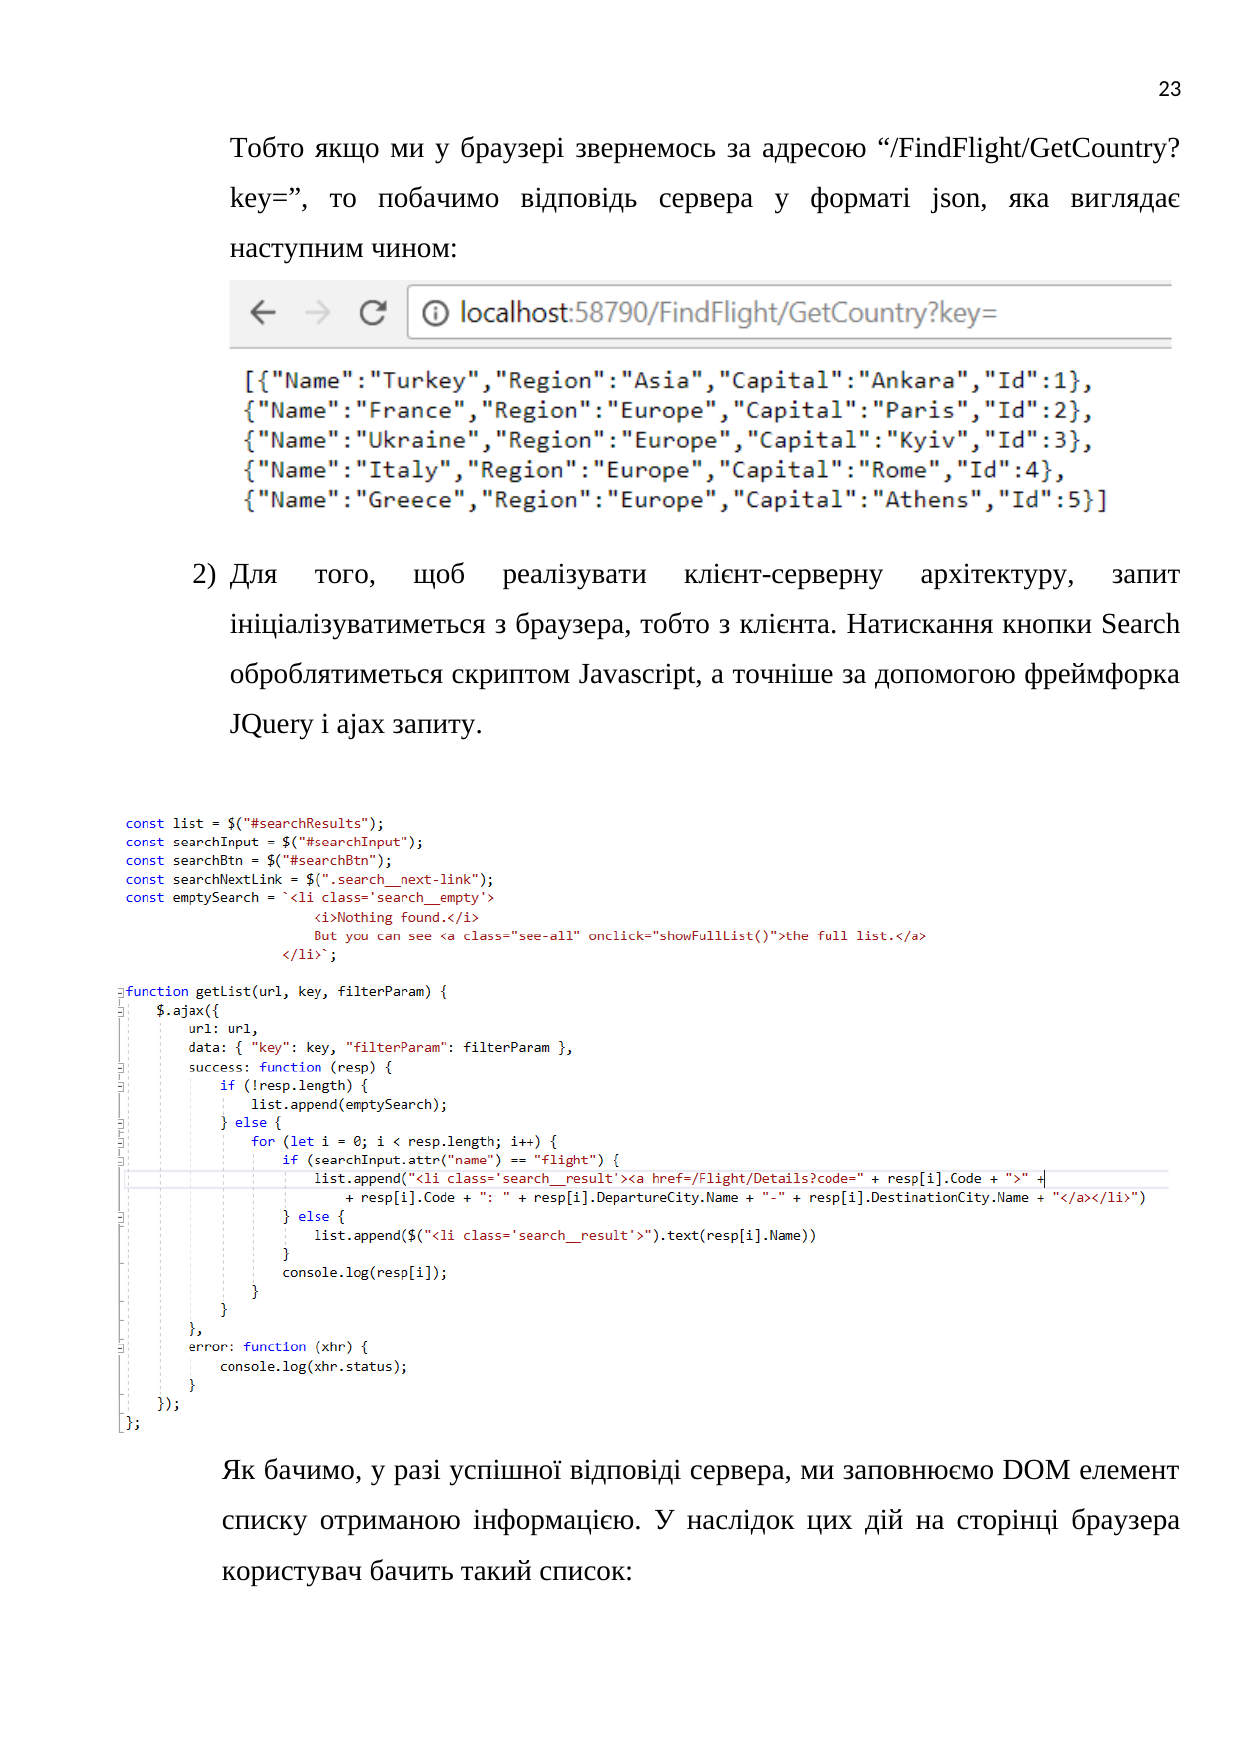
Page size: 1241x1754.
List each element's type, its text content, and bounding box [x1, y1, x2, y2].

list Як бачимо, у разі успішної відповіді сервера, ми заповнюємо DOM елемент списку отриманою інформацією. У наслідок цих дій на сторінці браузера користувач бачить такий список: [222, 1452, 1181, 1586]
picture [229, 280, 1172, 542]
picture [118, 798, 1169, 1436]
list Тобто якщо ми у браузері звернемось за адресою “/FindFlight/GetCountry?key=”, то побачимо відповідь сервера у форматі json, яка виглядає наступним чином: [229, 130, 1181, 264]
list Для того, щоб реалізувати клієнт-серверну архітектуру, запит ініціалізуватиметься з браузера, тобто з клієнта. Натискання кнопки Search оброблятиметься скриптом Javascript, а точніше за допомогою фреймфорка JQuery і ajax запиту. [192, 556, 1181, 740]
